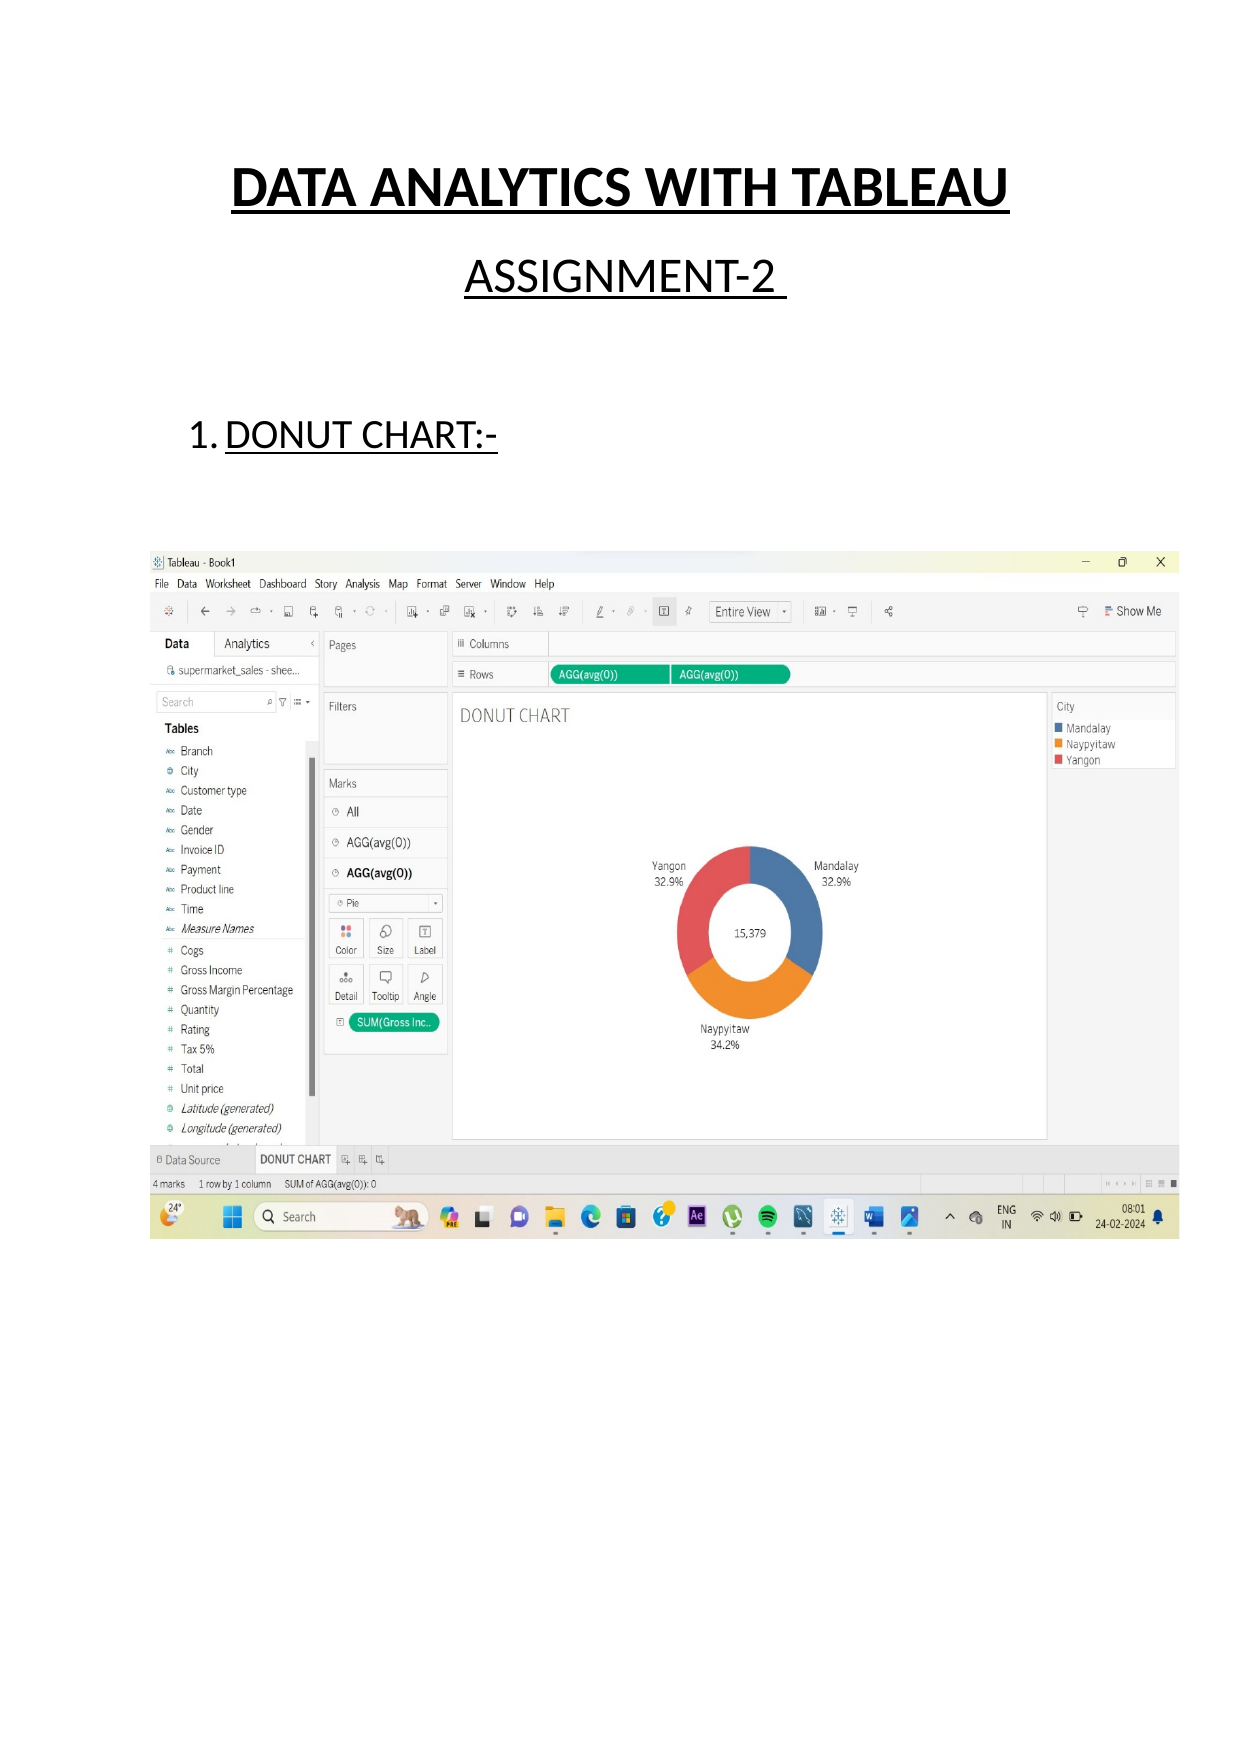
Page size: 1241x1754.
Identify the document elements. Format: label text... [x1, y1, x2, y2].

list DONUT CHART:- [187, 408, 1090, 459]
text ASSIGNMENT-2 [150, 243, 1090, 304]
text DATA ANALYTICS WITH TABLEAU [150, 150, 1090, 221]
picture [150, 551, 1180, 1239]
